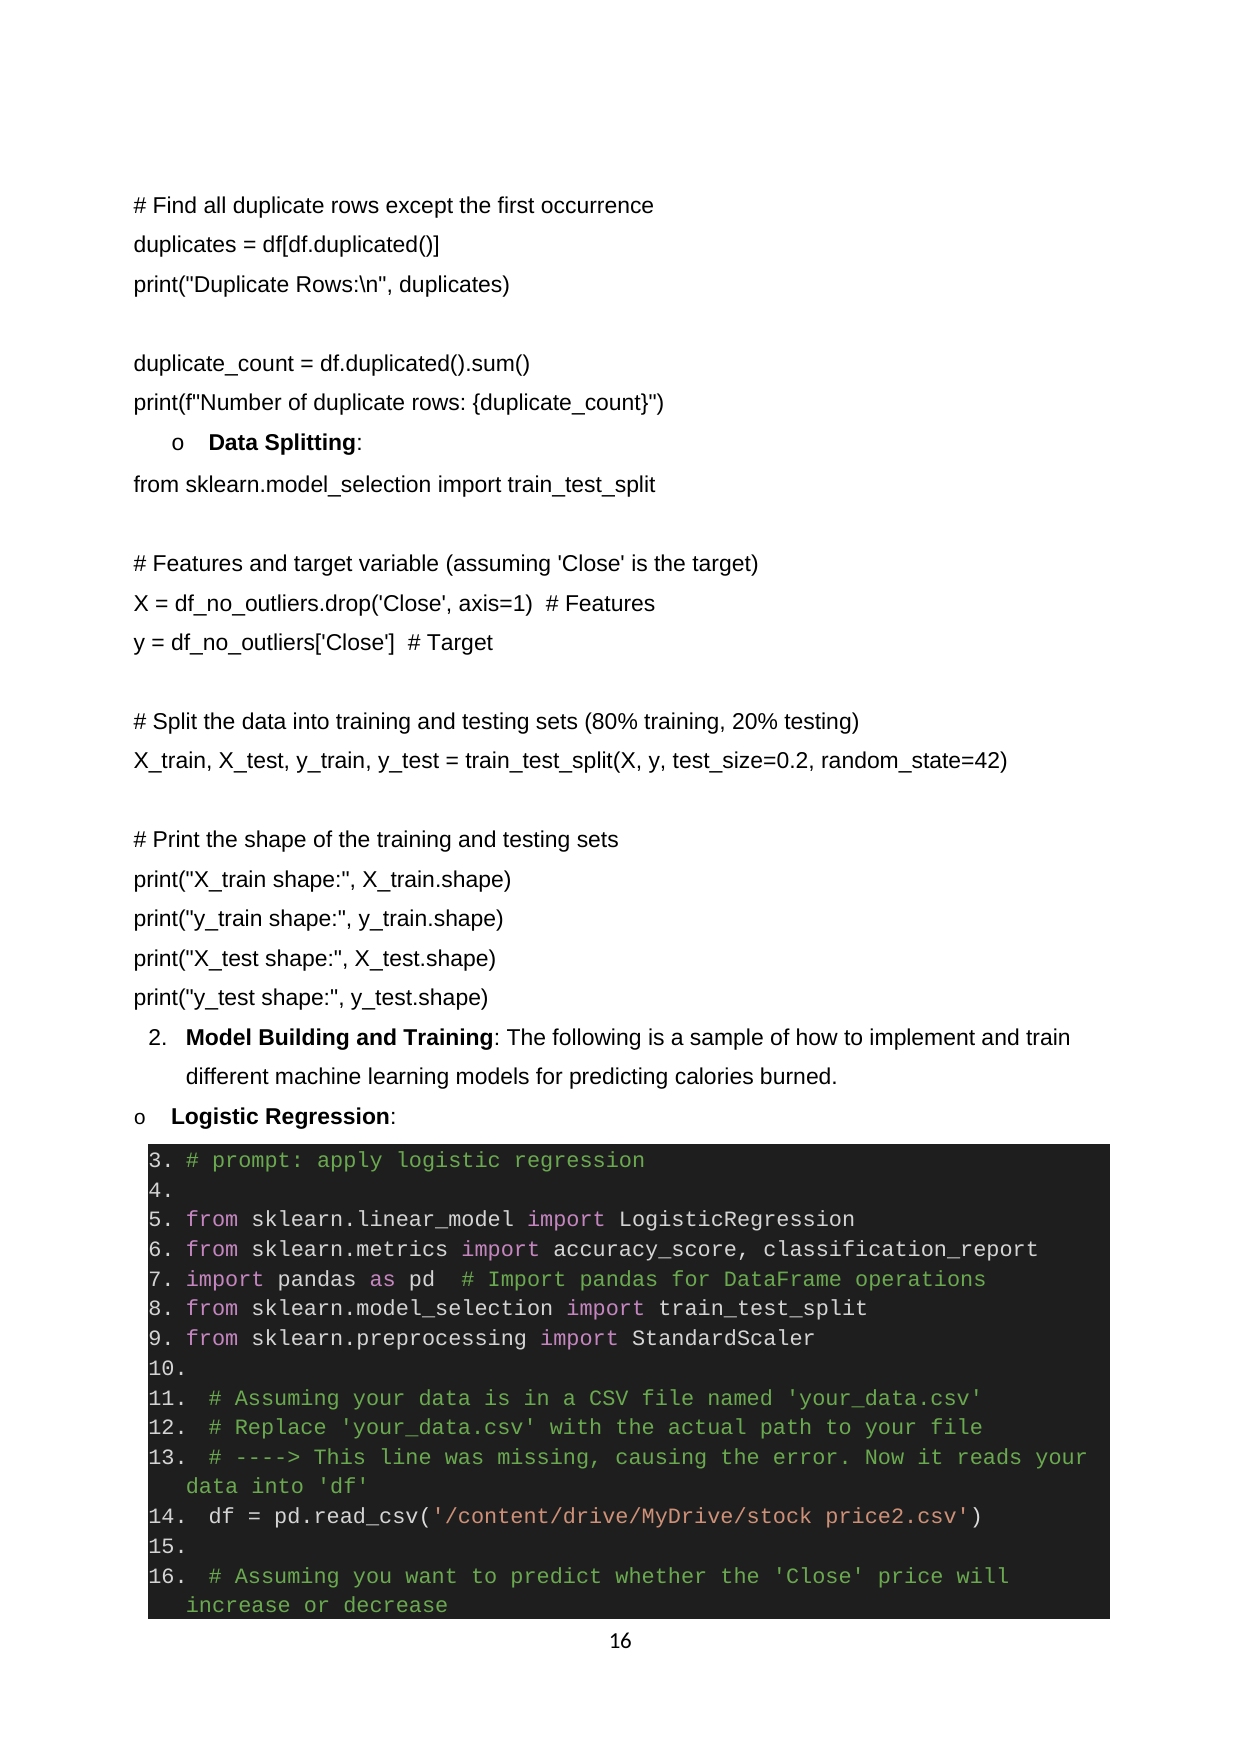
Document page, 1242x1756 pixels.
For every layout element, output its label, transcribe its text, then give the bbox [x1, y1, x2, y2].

text duplicate_count = df.duplicated().sum() [133, 349, 1110, 376]
list # Replace 'your_data.csv' with the actual path to your file [148, 1411, 1110, 1441]
list from sklearn.metrics import accuracy_score, classification_report [148, 1233, 1110, 1263]
list # ----> This line was missing, causing the error. Now it reads your data into 'df' [148, 1441, 1110, 1501]
list from sklearn.preprocessing import StandardScaler [148, 1322, 1110, 1352]
list # Assuming you want to predict whether the 'Close' price will increase or decrease [148, 1560, 1110, 1619]
text # Find all duplicate rows except the first occurrence [133, 192, 1110, 218]
list Model Building and Training: The following is a sample of how to implement and train different machine learning models for predicting calories burned. [148, 1024, 1110, 1089]
list # Assuming your data is in a CSV file named 'your_data.csv' [148, 1382, 1110, 1411]
list # prompt: apply logistic regression [148, 1144, 1110, 1174]
text # Split the data into training and testing sets (80% training, 20% testing) [133, 708, 1110, 734]
text from sklearn.model_selection import train_test_split [133, 471, 1110, 497]
text duplicates = df[df.duplicated()] [133, 231, 1110, 257]
text print("Duplicate Rows:\n", duplicates) [133, 271, 1110, 297]
list df = pd.read_csv('/content/drive/MyDrive/stock price2.csv') [148, 1501, 1110, 1530]
text print(f"Number of duplicate rows: {duplicate_count}") [133, 389, 1110, 415]
text print("X_test shape:", X_test.shape) [133, 945, 1110, 971]
list import pandas as pd # Import pandas for DataFrame operations [148, 1263, 1110, 1293]
text # Features and target variable (assuming 'Close' is the target) [133, 550, 1110, 576]
text X_train, X_test, y_train, y_test = train_test_split(X, y, test_size=0.2, random_state=42) [133, 747, 1110, 774]
text print("y_test shape:", y_test.shape) [133, 984, 1110, 1011]
list from sklearn.linear_model import LogisticRegression [148, 1204, 1110, 1233]
text y = df_no_outliers['Close'] # Target [133, 629, 1110, 655]
text print("y_train shape:", y_train.shape) [133, 905, 1110, 932]
text print("X_train shape:", X_train.shape) [133, 866, 1110, 892]
text # Print the shape of the training and testing sets [133, 826, 1110, 853]
list from sklearn.model_selection import train_test_split [148, 1293, 1110, 1322]
list Logistic Regression: [133, 1103, 1110, 1130]
text X = df_no_outliers.drop('Close', axis=1) # Features [133, 589, 1110, 616]
list Data Splitting: [171, 428, 1110, 457]
